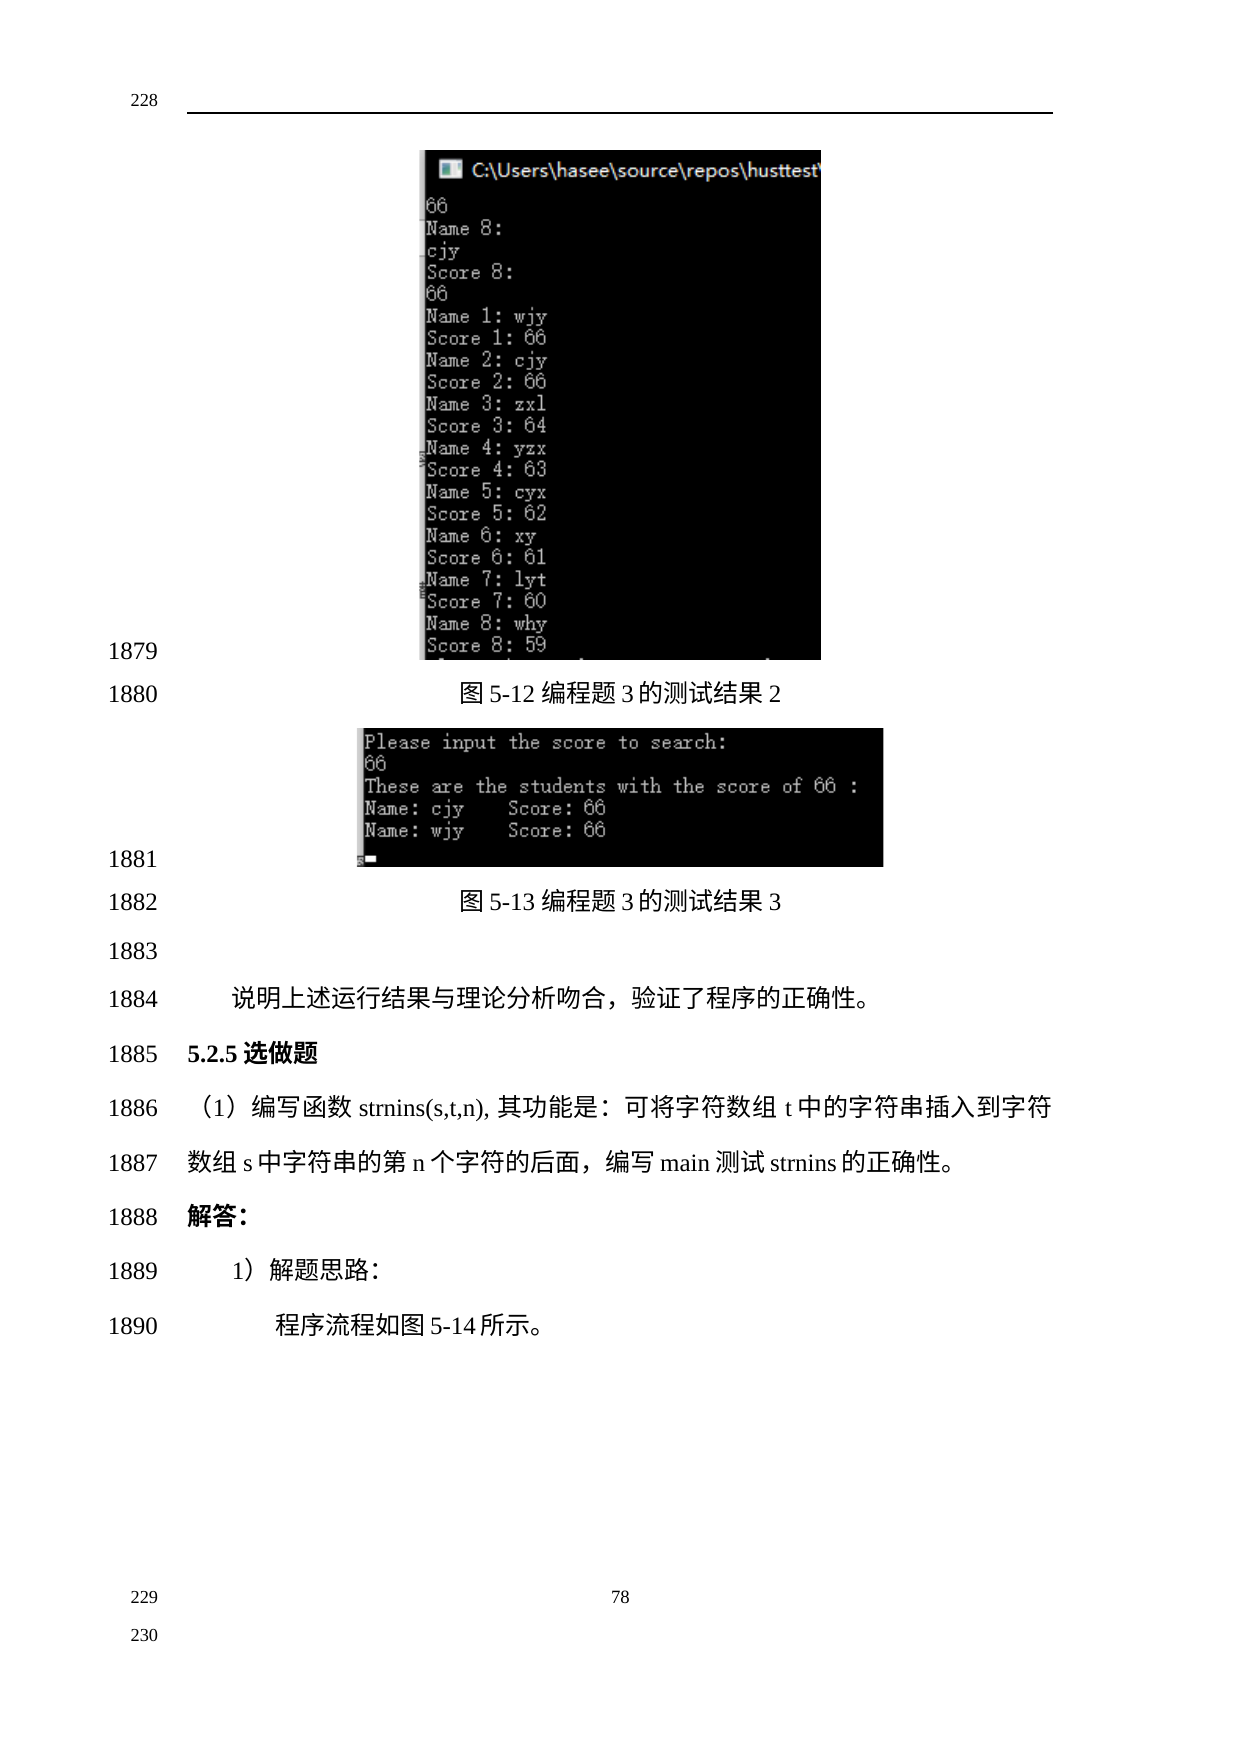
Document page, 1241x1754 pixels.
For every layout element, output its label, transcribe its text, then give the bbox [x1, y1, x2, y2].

text 程序流程如图5-14所示。 [232, 1305, 1053, 1341]
text （1）编写函数strnins(s,t,n), 其功能是：可将字符数组 t中的字符串插入到字符数组 s中字符串的第n个字符的后面，编写main测试strnins的正确性。 [187, 1088, 1053, 1178]
picture [356, 728, 884, 867]
text 解答： [187, 1196, 1053, 1233]
picture [419, 150, 821, 660]
text 5.2.5 选做题 [187, 1033, 1053, 1069]
text 图5-13 编程题3的测试结果3 [187, 881, 1053, 918]
text 说明上述运行结果与理论分析吻合，验证了程序的正确性。 [187, 979, 1053, 1015]
text 图5-12 编程题3的测试结果2 [187, 674, 1053, 710]
text 1）解题思路： [232, 1251, 1053, 1287]
